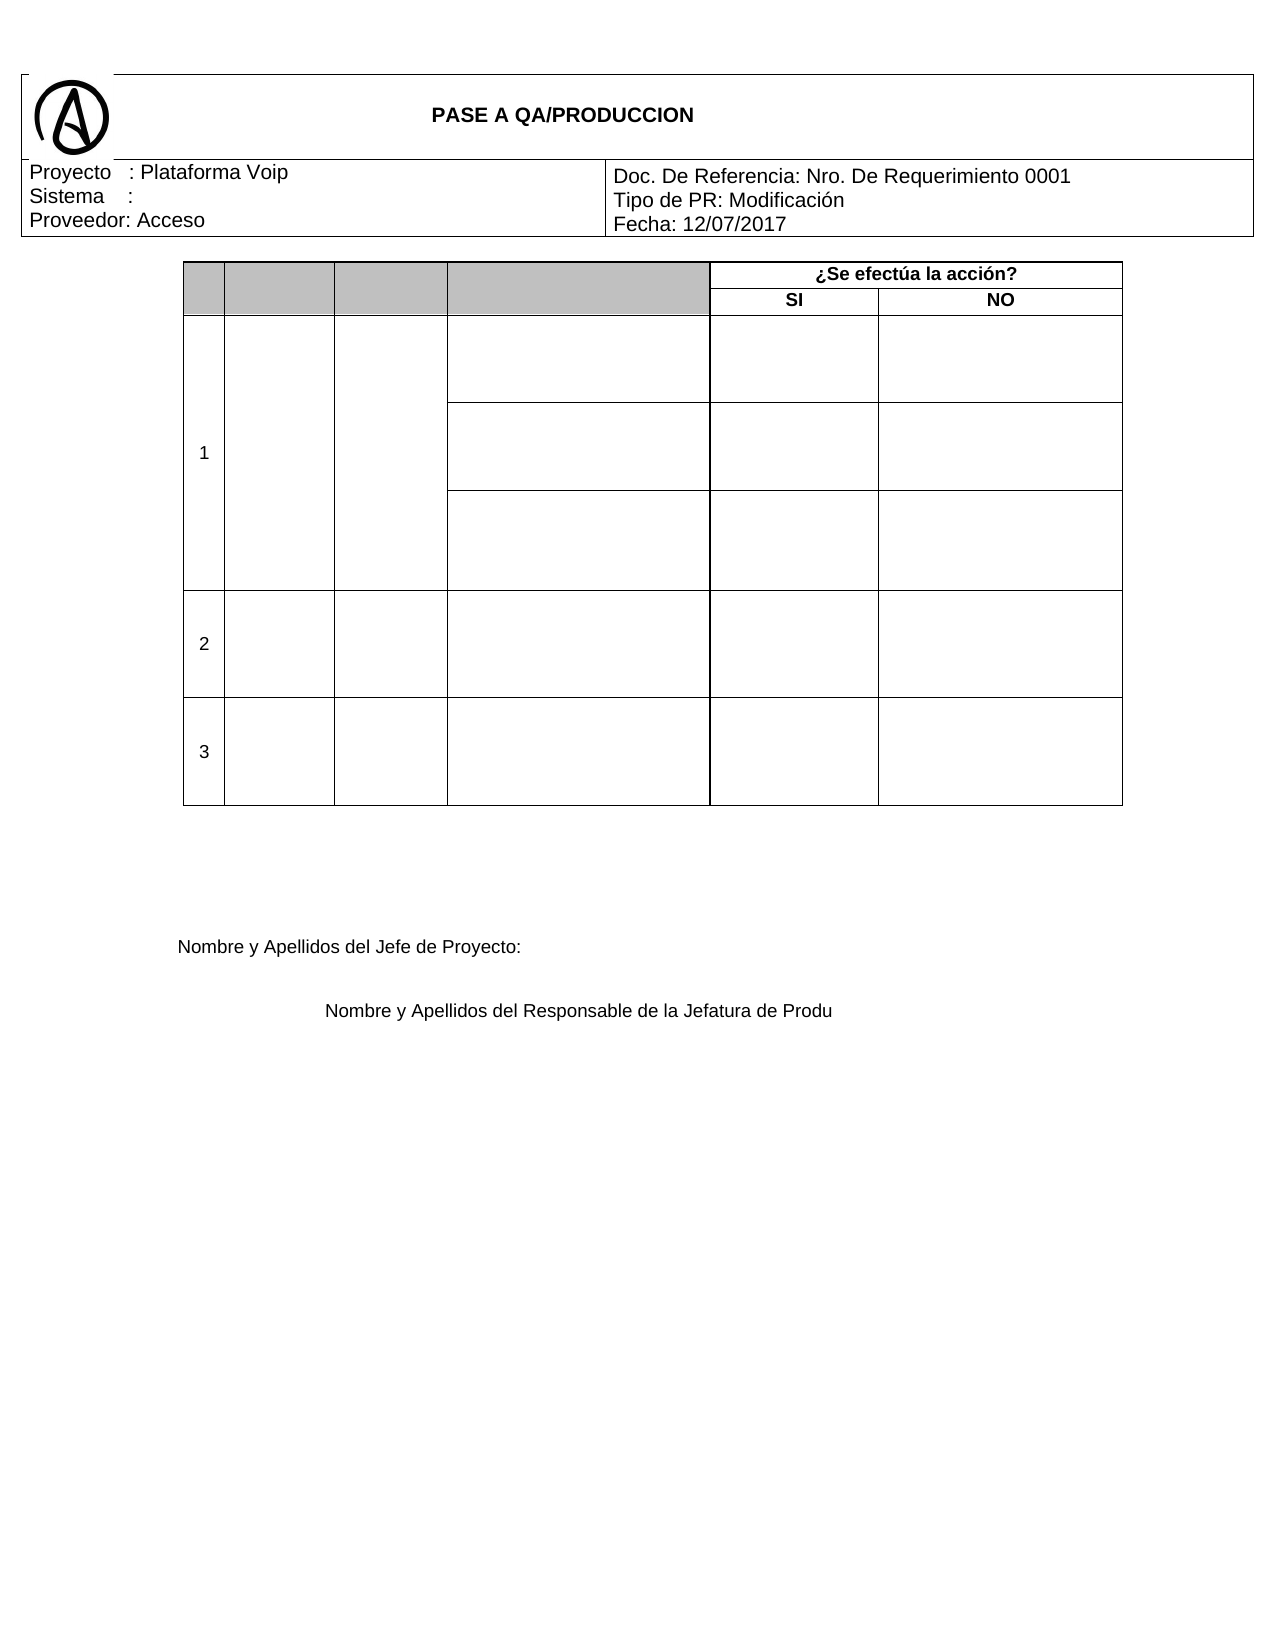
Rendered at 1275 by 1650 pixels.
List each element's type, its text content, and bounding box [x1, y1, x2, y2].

table_cell [335, 591, 447, 697]
table_cell [711, 591, 878, 697]
table_cell [225, 316, 334, 589]
table_cell [711, 316, 878, 402]
table_cell SI [711, 289, 878, 314]
table_cell [879, 491, 1122, 589]
table_cell [225, 591, 334, 697]
table_cell [879, 316, 1122, 402]
table_header ROL [335, 263, 447, 314]
text Nombre y Apellidos del Responsable de la Jefatura de Produ [325, 1000, 1098, 1022]
table_header Tema [225, 263, 334, 314]
table_cell ¿Se efectúa la acción? [711, 263, 1122, 288]
text Nombre y Apellidos del Jefe de Proyecto: [177, 936, 1098, 957]
table_cell [879, 698, 1122, 805]
table_header Acción [448, 263, 709, 314]
table_cell [335, 316, 447, 589]
table_cell [711, 698, 878, 805]
table_cell [448, 491, 709, 589]
table_cell [448, 316, 709, 402]
table_cell [879, 403, 1122, 489]
table_cell [335, 698, 447, 805]
table_cell [225, 698, 334, 805]
table_cell [711, 491, 878, 589]
table_cell NO [879, 289, 1122, 314]
table_cell [448, 591, 709, 697]
table_cell 2 [184, 591, 224, 697]
table_cell 3 [184, 698, 224, 805]
table_header Nº [184, 263, 224, 314]
table_cell [879, 591, 1122, 697]
table_cell 1 [184, 316, 224, 589]
picture [29, 74, 114, 160]
table_cell [448, 403, 709, 489]
table_cell [711, 403, 878, 489]
table_cell [448, 698, 709, 805]
